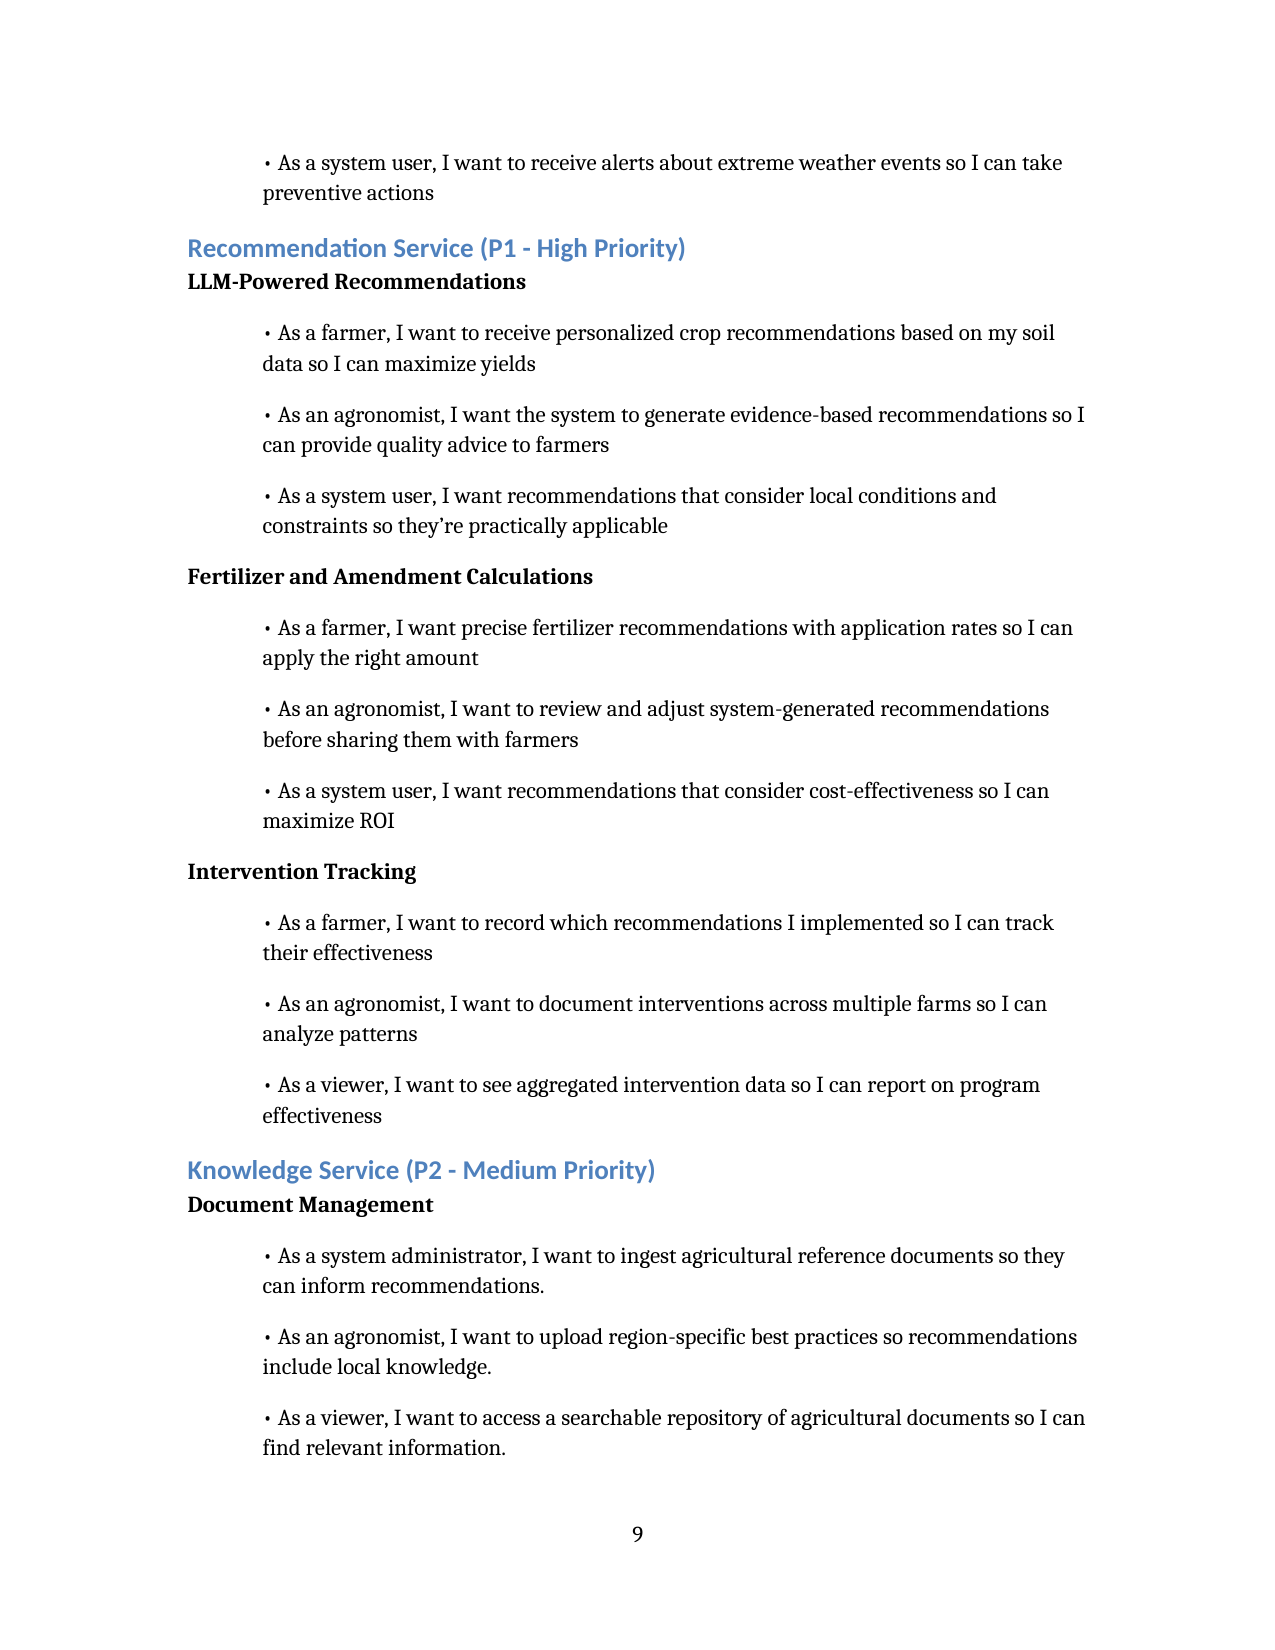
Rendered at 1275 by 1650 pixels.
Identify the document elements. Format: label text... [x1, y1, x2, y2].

text • As a viewer, I want to access a searchable repository of agricultural documents so I can find relevant information. [262, 1405, 1087, 1462]
text • As an agronomist, I want to upload region-specific best practices so recommendations include local knowledge. [262, 1324, 1087, 1380]
text Document Management [187, 1191, 1087, 1218]
text Fertilizer and Amendment Calculations [187, 564, 1087, 590]
text • As a farmer, I want to record which recommendations I implemented so I can track their effectiveness [262, 910, 1087, 966]
subtitle Knowledge Service (P2 - Medium Priority) [187, 1153, 1087, 1187]
text • As a farmer, I want precise fertilizer recommendations with application rates so I can apply the right amount [262, 615, 1087, 672]
text • As a viewer, I want to see aggregated intervention data so I can report on program effectiveness [262, 1072, 1087, 1129]
text • As a system user, I want recommendations that consider cost-effectiveness so I can maximize ROI [262, 777, 1087, 834]
text • As a system administrator, I want to ingest agricultural reference documents so they can inform recommendations. [262, 1242, 1087, 1299]
text • As an agronomist, I want to review and adjust system-generated recommendations before sharing them with farmers [262, 696, 1087, 753]
text • As a system user, I want to receive alerts about extreme weather events so I can take preventive actions [262, 150, 1087, 207]
text • As a system user, I want recommendations that consider local conditions and constraints so they’re practically applicable [262, 483, 1087, 539]
text • As an agronomist, I want to document interventions across multiple farms so I can analyze patterns [262, 991, 1087, 1048]
text • As an agronomist, I want the system to generate evidence-based recommendations so I can provide quality advice to farmers [262, 401, 1087, 458]
text • As a farmer, I want to receive personalized crop recommendations based on my soil data so I can maximize yields [262, 320, 1087, 377]
subtitle Recommendation Service (P1 - High Priority) [187, 231, 1087, 264]
text LLM-Powered Recommendations [187, 269, 1087, 296]
text Intervention Tracking [187, 859, 1087, 885]
